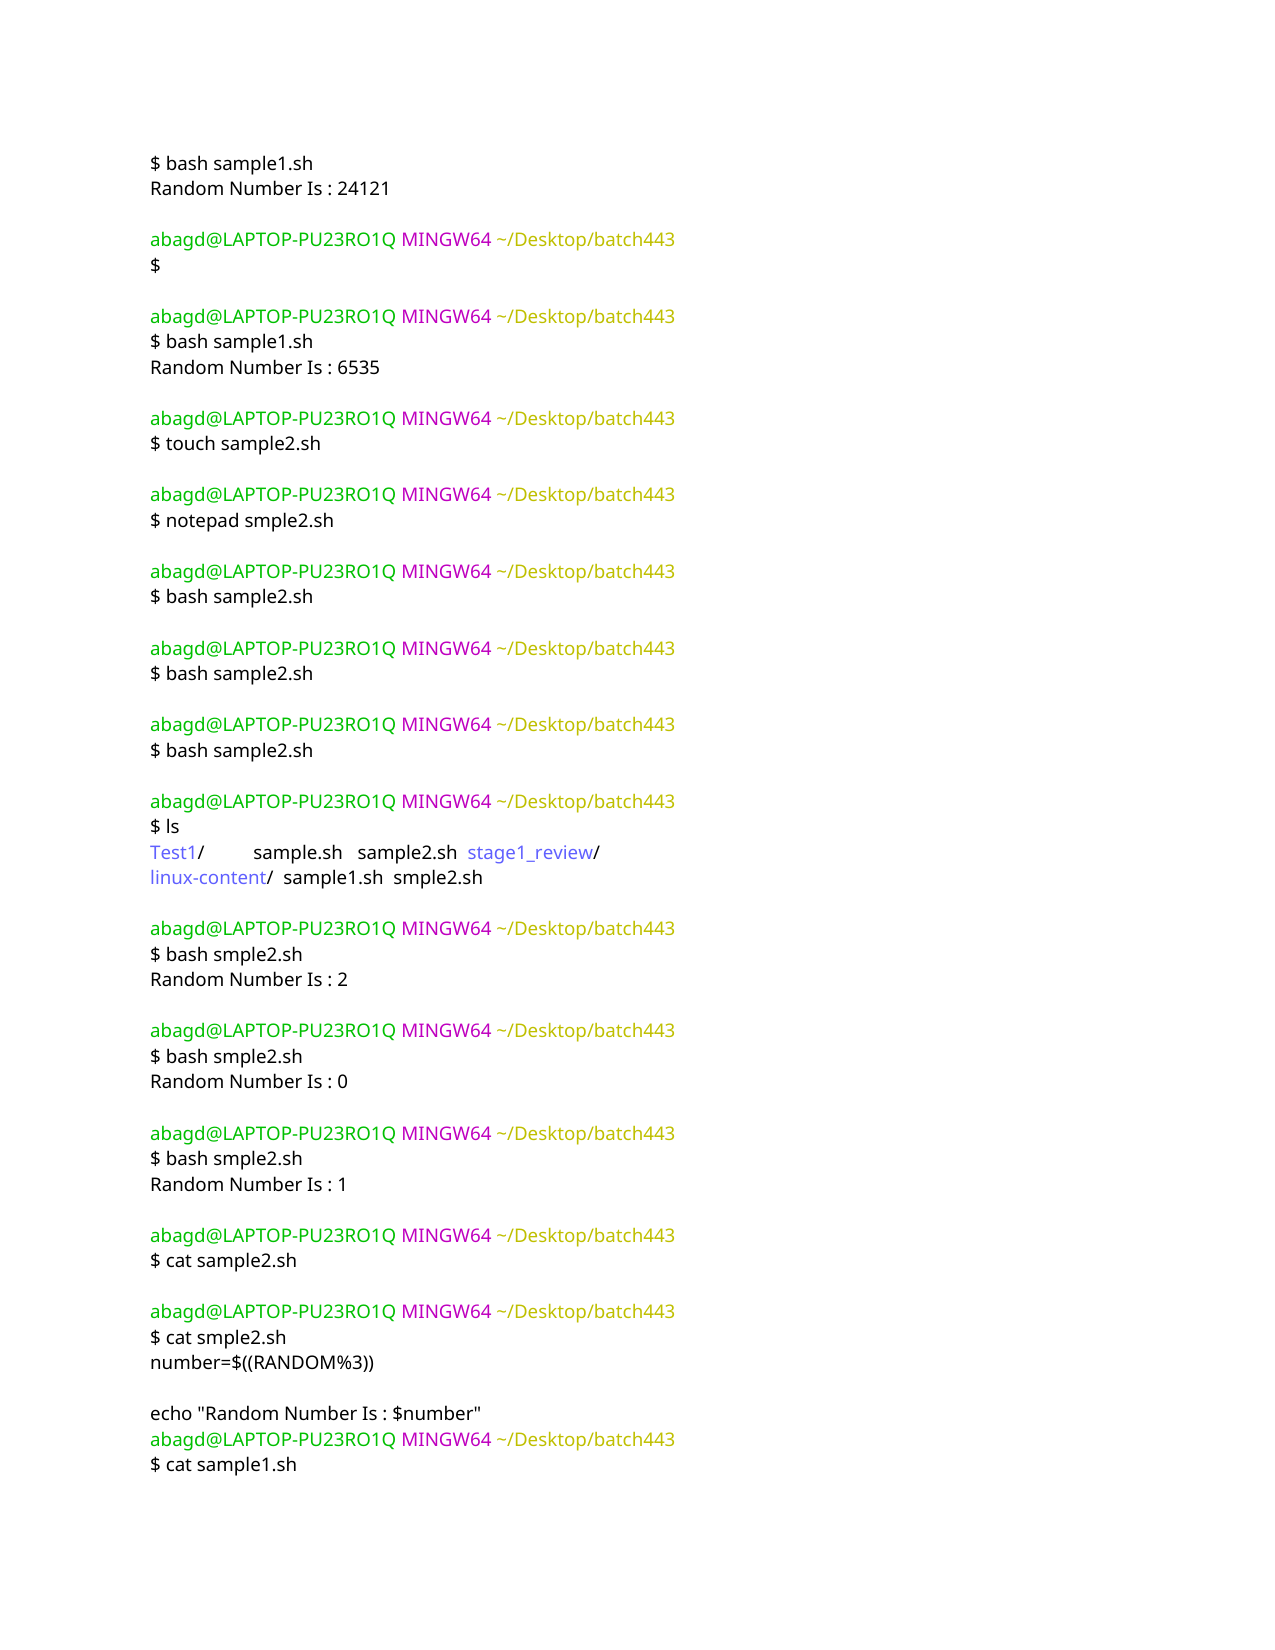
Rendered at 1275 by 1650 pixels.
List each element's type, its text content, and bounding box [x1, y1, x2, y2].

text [150, 227, 1125, 252]
text abagd@LAPTOP-PU23RO1Q MINGW64 ~/Desktop/batch443 [150, 711, 1125, 737]
text $ notepad smple2.sh [150, 507, 1125, 533]
text $ bash smple2.sh [150, 1043, 1125, 1069]
text echo "Random Number Is : $number" [150, 1401, 1125, 1426]
text number=$((RANDOM%3)) [150, 1349, 1125, 1375]
text Random Number Is : 1 [150, 1171, 1125, 1196]
text abagd@LAPTOP-PU23RO1Q MINGW64 ~/Desktop/batch443 [150, 558, 1125, 584]
text abagd@LAPTOP-PU23RO1Q MINGW64 ~/Desktop/batch443 [150, 482, 1125, 507]
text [150, 303, 1125, 329]
text $ bash sample2.sh [150, 584, 1125, 609]
text $ ls [150, 813, 1125, 839]
text Random Number Is : 0 [150, 1069, 1125, 1094]
text $ [150, 252, 1125, 278]
text abagd@LAPTOP-PU23RO1Q MINGW64 ~/Desktop/batch443 [150, 635, 1125, 660]
text $ bash sample2.sh [150, 660, 1125, 686]
text $ touch sample2.sh [150, 431, 1125, 456]
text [150, 1426, 1125, 1452]
text $ cat sample1.sh [150, 1452, 1125, 1477]
text $ bash sample1.sh [150, 329, 1125, 354]
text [150, 1298, 1125, 1324]
text $ bash smple2.sh [150, 1145, 1125, 1171]
text abagd@LAPTOP-PU23RO1Q MINGW64 ~/Desktop/batch443 [150, 916, 1125, 941]
text Random Number Is : 2 [150, 967, 1125, 992]
text $ bash sample2.sh [150, 737, 1125, 762]
text abagd@LAPTOP-PU23RO1Q MINGW64 ~/Desktop/batch443 [150, 788, 1125, 813]
text abagd@LAPTOP-PU23RO1Q MINGW64 ~/Desktop/batch443 [150, 1120, 1125, 1145]
text Random Number Is : 6535 [150, 354, 1125, 380]
text $ cat sample2.sh [150, 1247, 1125, 1273]
text abagd@LAPTOP-PU23RO1Q MINGW64 ~/Desktop/batch443 [150, 405, 1125, 431]
text Random Number Is : 24121 [150, 176, 1125, 201]
text abagd@LAPTOP-PU23RO1Q MINGW64 ~/Desktop/batch443 [150, 1018, 1125, 1043]
text $ bash sample1.sh [150, 150, 1125, 176]
text $ bash smple2.sh [150, 941, 1125, 967]
text $ cat smple2.sh [150, 1324, 1125, 1349]
text linux-content/ sample1.sh smple2.sh [150, 864, 1125, 890]
text abagd@LAPTOP-PU23RO1Q MINGW64 ~/Desktop/batch443 [150, 1222, 1125, 1247]
text Test1/ sample.sh sample2.sh stage1_review/ [150, 839, 1125, 864]
